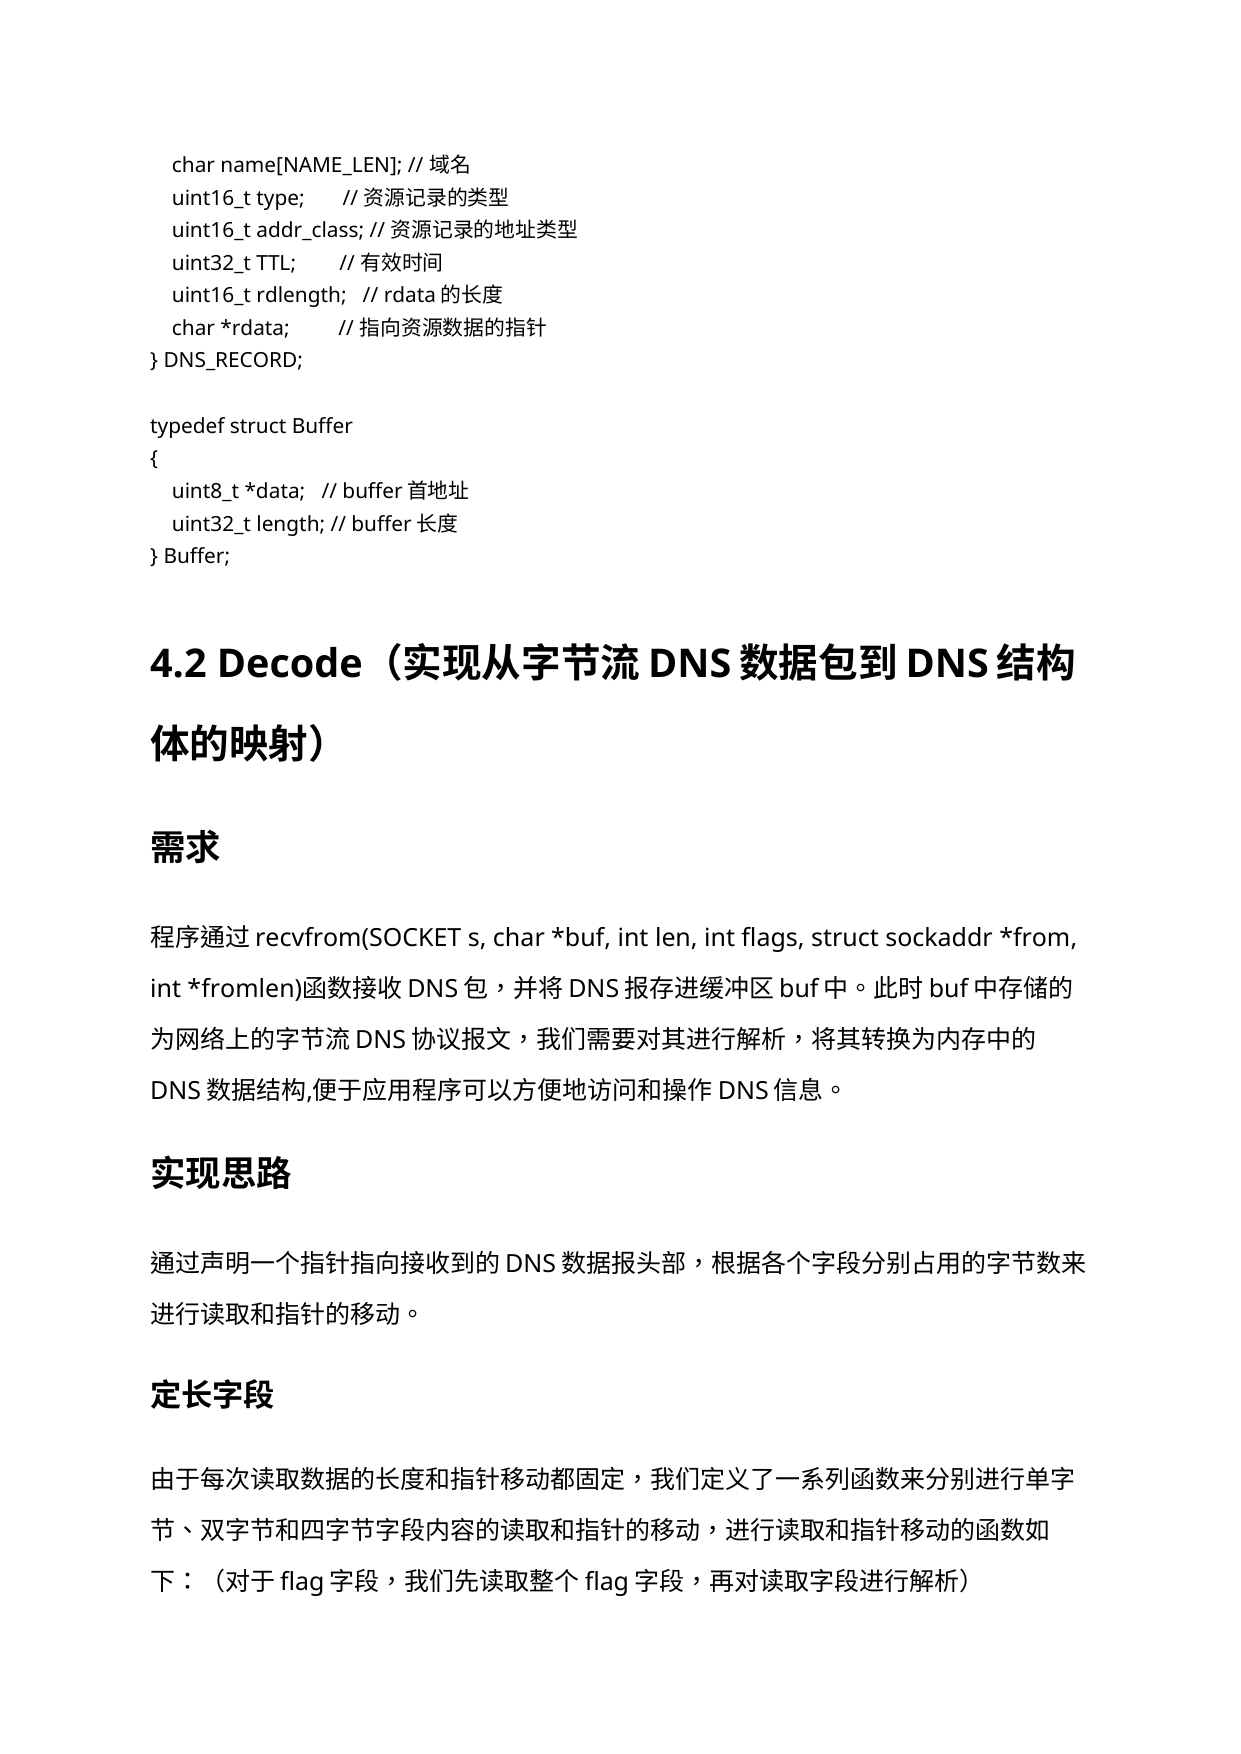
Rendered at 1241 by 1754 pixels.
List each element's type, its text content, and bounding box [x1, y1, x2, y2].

subtitle 需求 [150, 822, 1090, 870]
text 由于每次读取数据的长度和指针移动都固定，我们定义了一系列函数来分别进行单字节、双字节和四字节字段内容的读取和指针的移动，进行读取和指针移动的函数如下：（对于flag字段，我们先读取整个flag字段，再对读取字段进行解析） [150, 1462, 1090, 1598]
text 通过声明一个指针指向接收到的DNS数据报头部，根据各个字段分别占用的字节数来进行读取和指针的移动。 [150, 1246, 1090, 1331]
text 程序通过recvfrom(SOCKET s, char *buf, int len, int flags, struct sockaddr *from, int *fromlen)函数接收DNS包，并将DNS报存进缓冲区buf中。此时buf中存储的为网络上的字节流DNS协议报文，我们需要对其进行解析，将其转换为内存中的DNS数据结构,便于应用程序可以方便地访问和操作DNS信息。 [150, 919, 1090, 1107]
subtitle 实现思路 [150, 1149, 1090, 1197]
subtitle 4.2 Decode（实现从字节流DNS数据包到DNS结构体的映射） [150, 635, 1090, 770]
subtitle 定长字段 [150, 1373, 1090, 1416]
